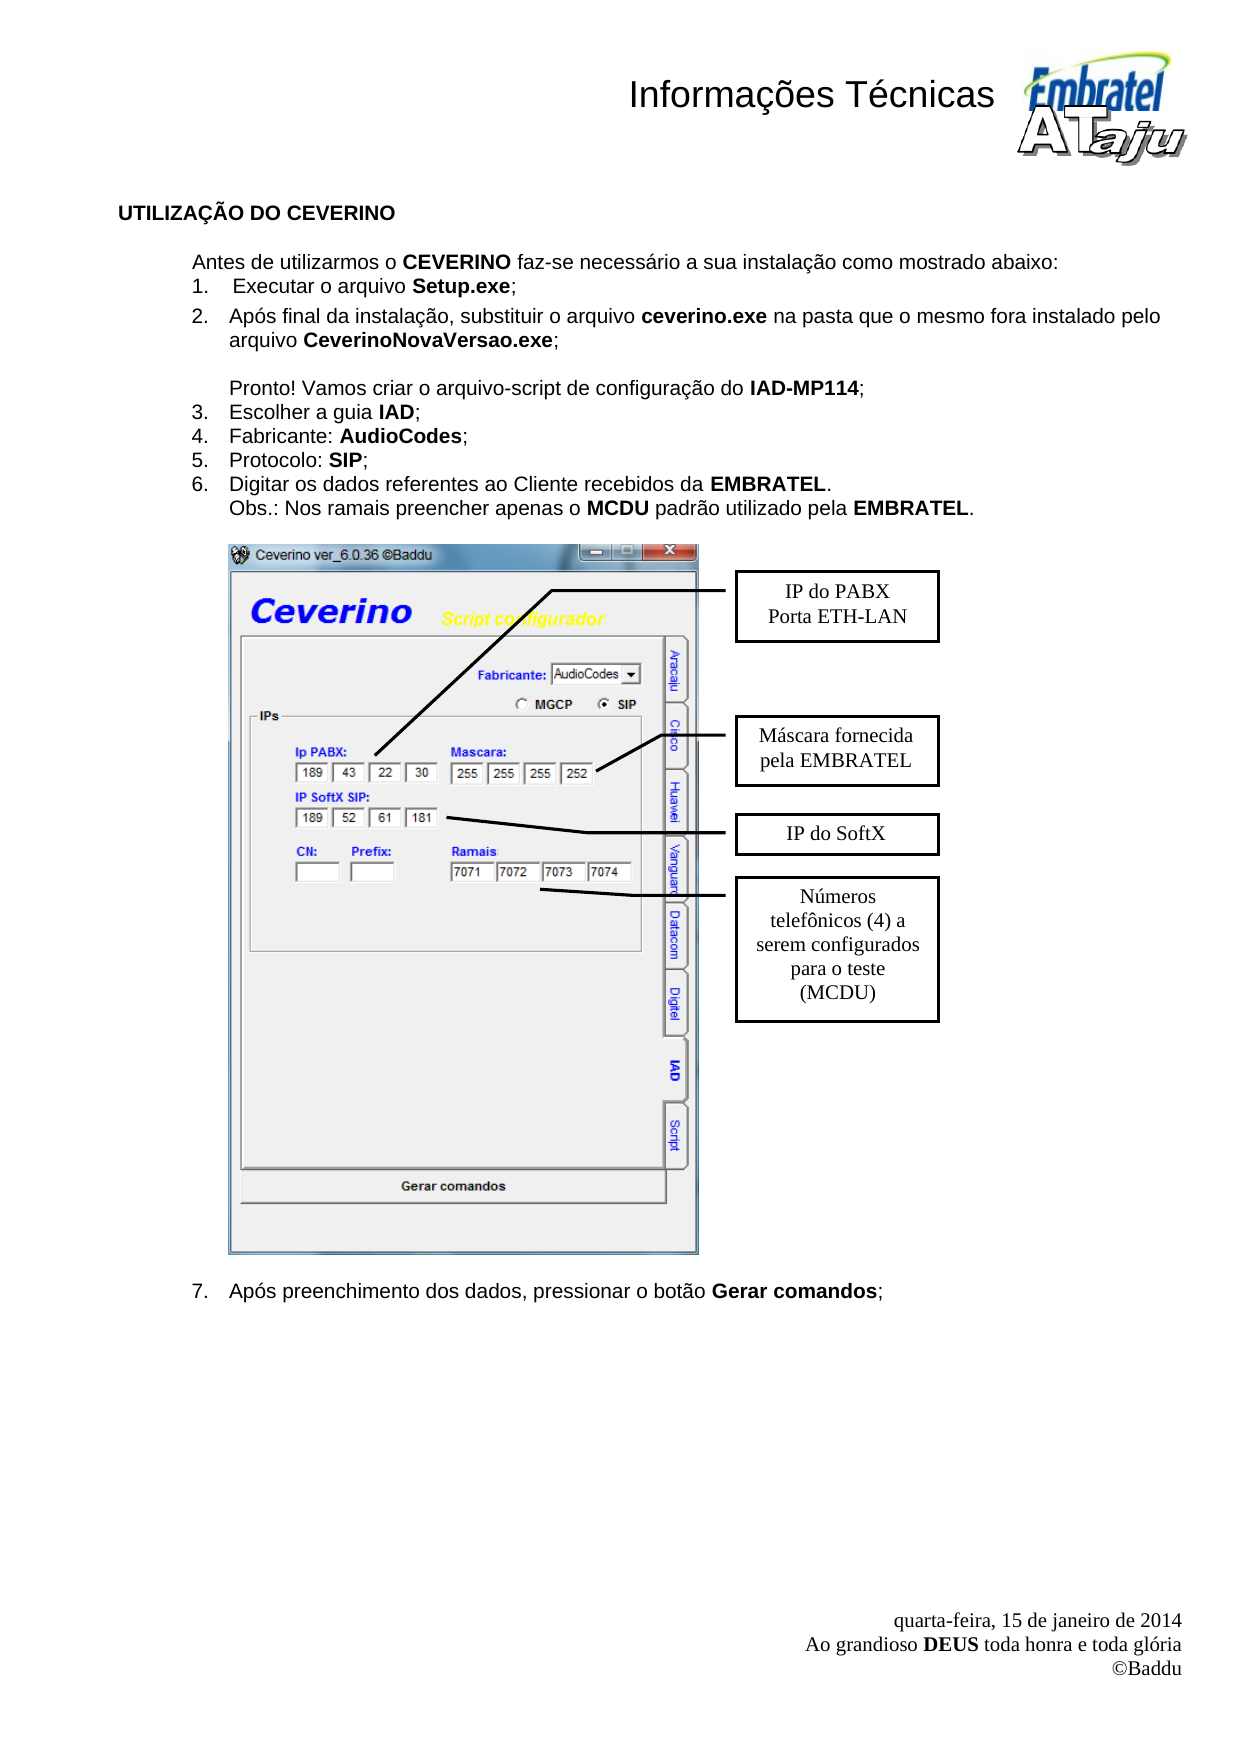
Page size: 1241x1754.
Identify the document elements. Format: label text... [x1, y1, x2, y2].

text Obs.: Nos ramais preencher apenas o MCDU padrão utilizado pela EMBRATEL. [229, 496, 1196, 520]
list Executar o arquivo Setup.exe; [192, 274, 1196, 298]
list Após final da instalação, substituir o arquivo ceverino.exe na pasta que o mesmo fora instalado pelo arquivo CeverinoNovaVersao.exe; [191, 304, 1161, 352]
picture [1017, 50, 1188, 166]
text Antes de utilizarmos o CEVERINO faz-se necessário a sua instalação como mostrado abaixo: [192, 250, 1196, 274]
list Escolher a guia IAD; [191, 400, 1196, 424]
subtitle UTILIZAÇÃO DO CEVERINO [118, 201, 1196, 225]
list Após preenchimento dos dados, pressionar o botão Gerar comandos; [191, 1279, 1196, 1303]
text Pronto! Vamos criar o arquivo-script de configuração do IAD-MP114; [229, 376, 1196, 400]
list Fabricante: AudioCodes; [191, 424, 1196, 448]
list Protocolo: SIP; [191, 448, 1196, 472]
picture [228, 544, 699, 1255]
list Digitar os dados referentes ao Cliente recebidos da EMBRATEL. [191, 472, 1196, 496]
